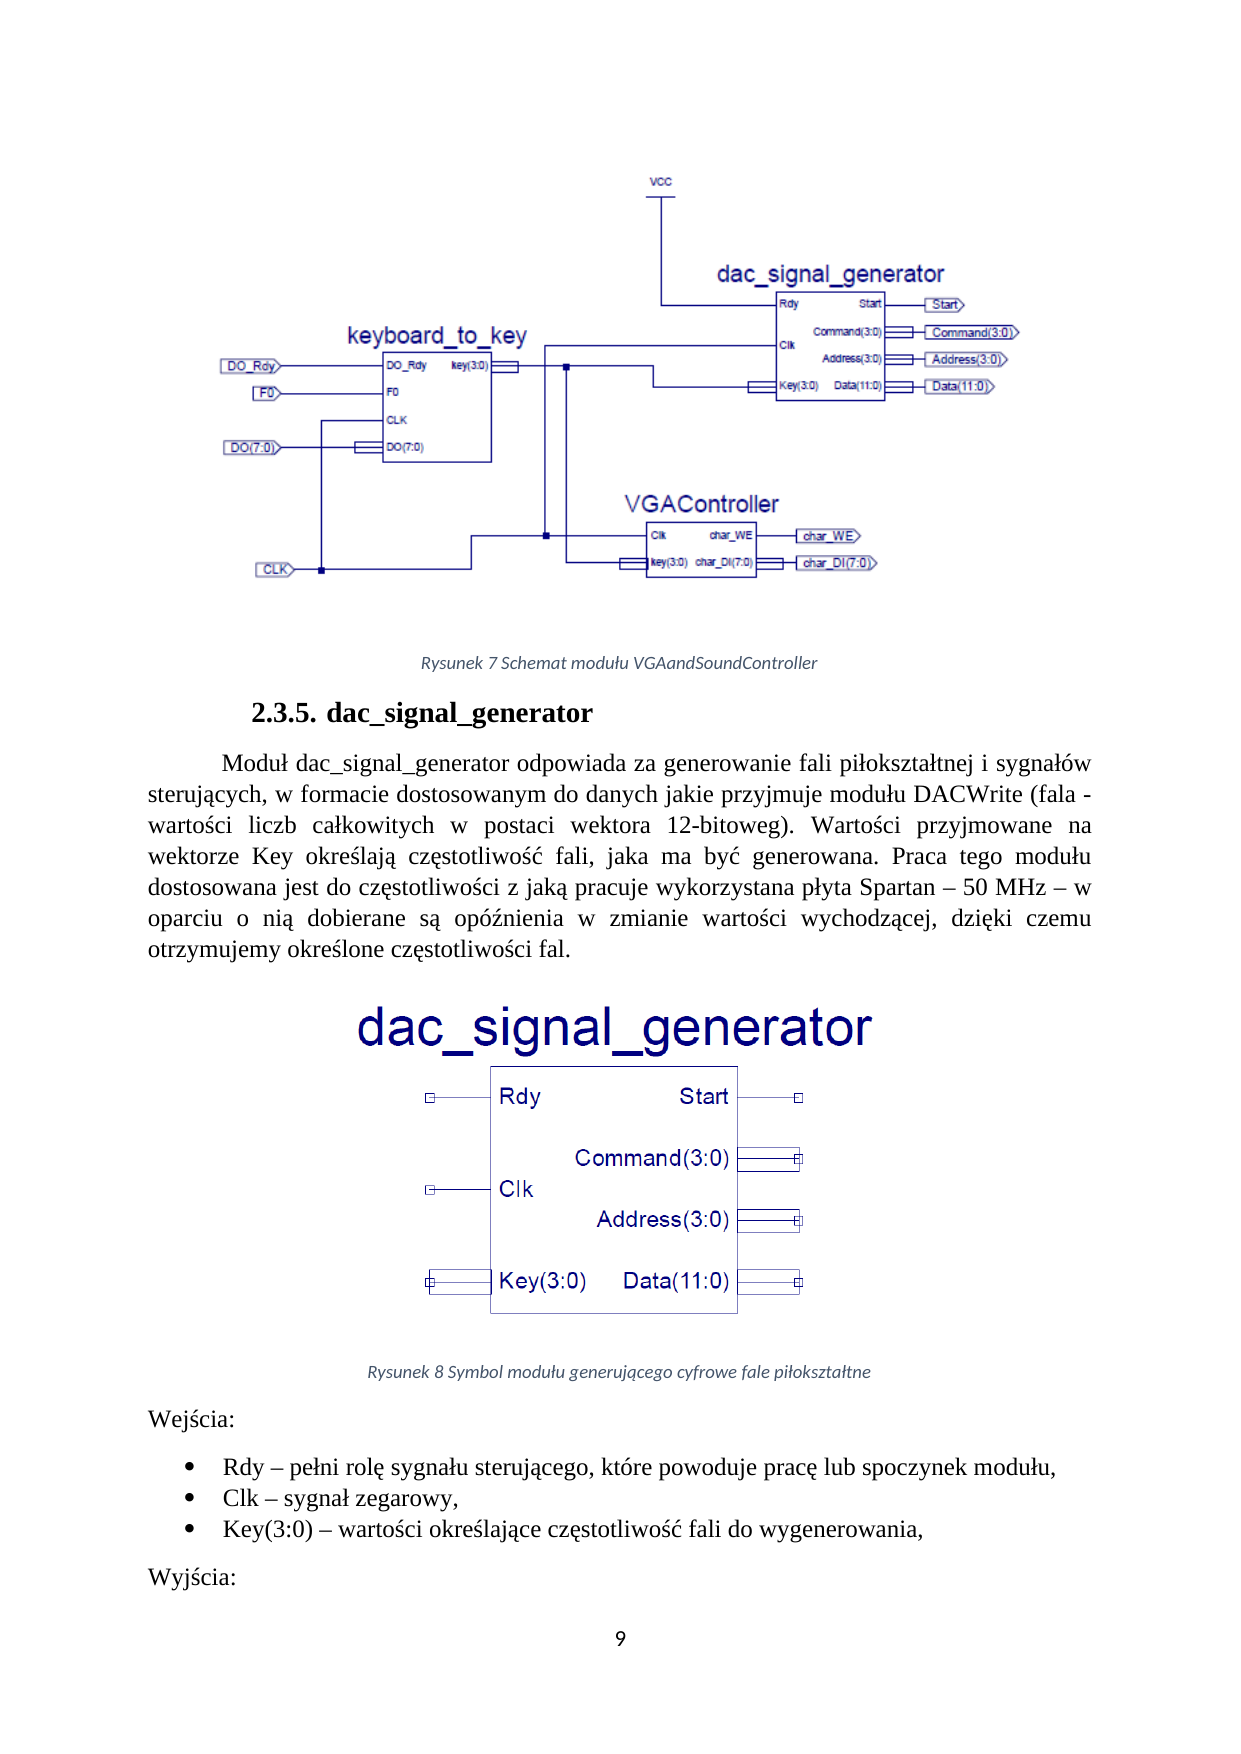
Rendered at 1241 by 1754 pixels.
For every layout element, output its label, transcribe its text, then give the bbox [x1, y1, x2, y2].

picture [147, 147, 1093, 633]
text Rysunek 8 Symbol modułu generującego cyfrowe fale piłokształtne [148, 1360, 1093, 1383]
list Key(3:0) – wartości określające częstotliwość fali do wygenerowania, [185, 1514, 1093, 1543]
text Wejścia: [148, 1404, 1093, 1433]
text Moduł dac_signal_generator odpowiada za generowanie fali piłokształtnej i sygnałów sterujących, w formacie dostosowanym do danych jakie przyjmuje modułu DACWrite (fala - wartości liczb całkowitych w postaci wektora 12-bitoweg). Wartości przyjmowane na wektorze Key określają częstotliwość fali, jaka ma być generowana. Praca tego modułu dostosowana jest do częstotliwości z jaką pracuje wykorzystana płyta Spartan – 50 MHz – w oparciu o nią dobierane są opóźnienia w zmianie wartości wychodzącej, dzięki czemu otrzymujemy określone częstotliwości fal. [148, 748, 1093, 963]
list dac_signal_generator [251, 695, 1093, 729]
list Rdy – pełni rolę sygnału sterującego, które powoduje pracę lub spoczynek modułu, [185, 1452, 1093, 1481]
list Clk – sygnał zegarowy, [185, 1483, 1093, 1512]
text Wyjścia: [148, 1562, 1093, 1590]
picture [332, 982, 909, 1342]
text Rysunek 7 Schemat modułu VGAandSoundController [148, 652, 1093, 674]
